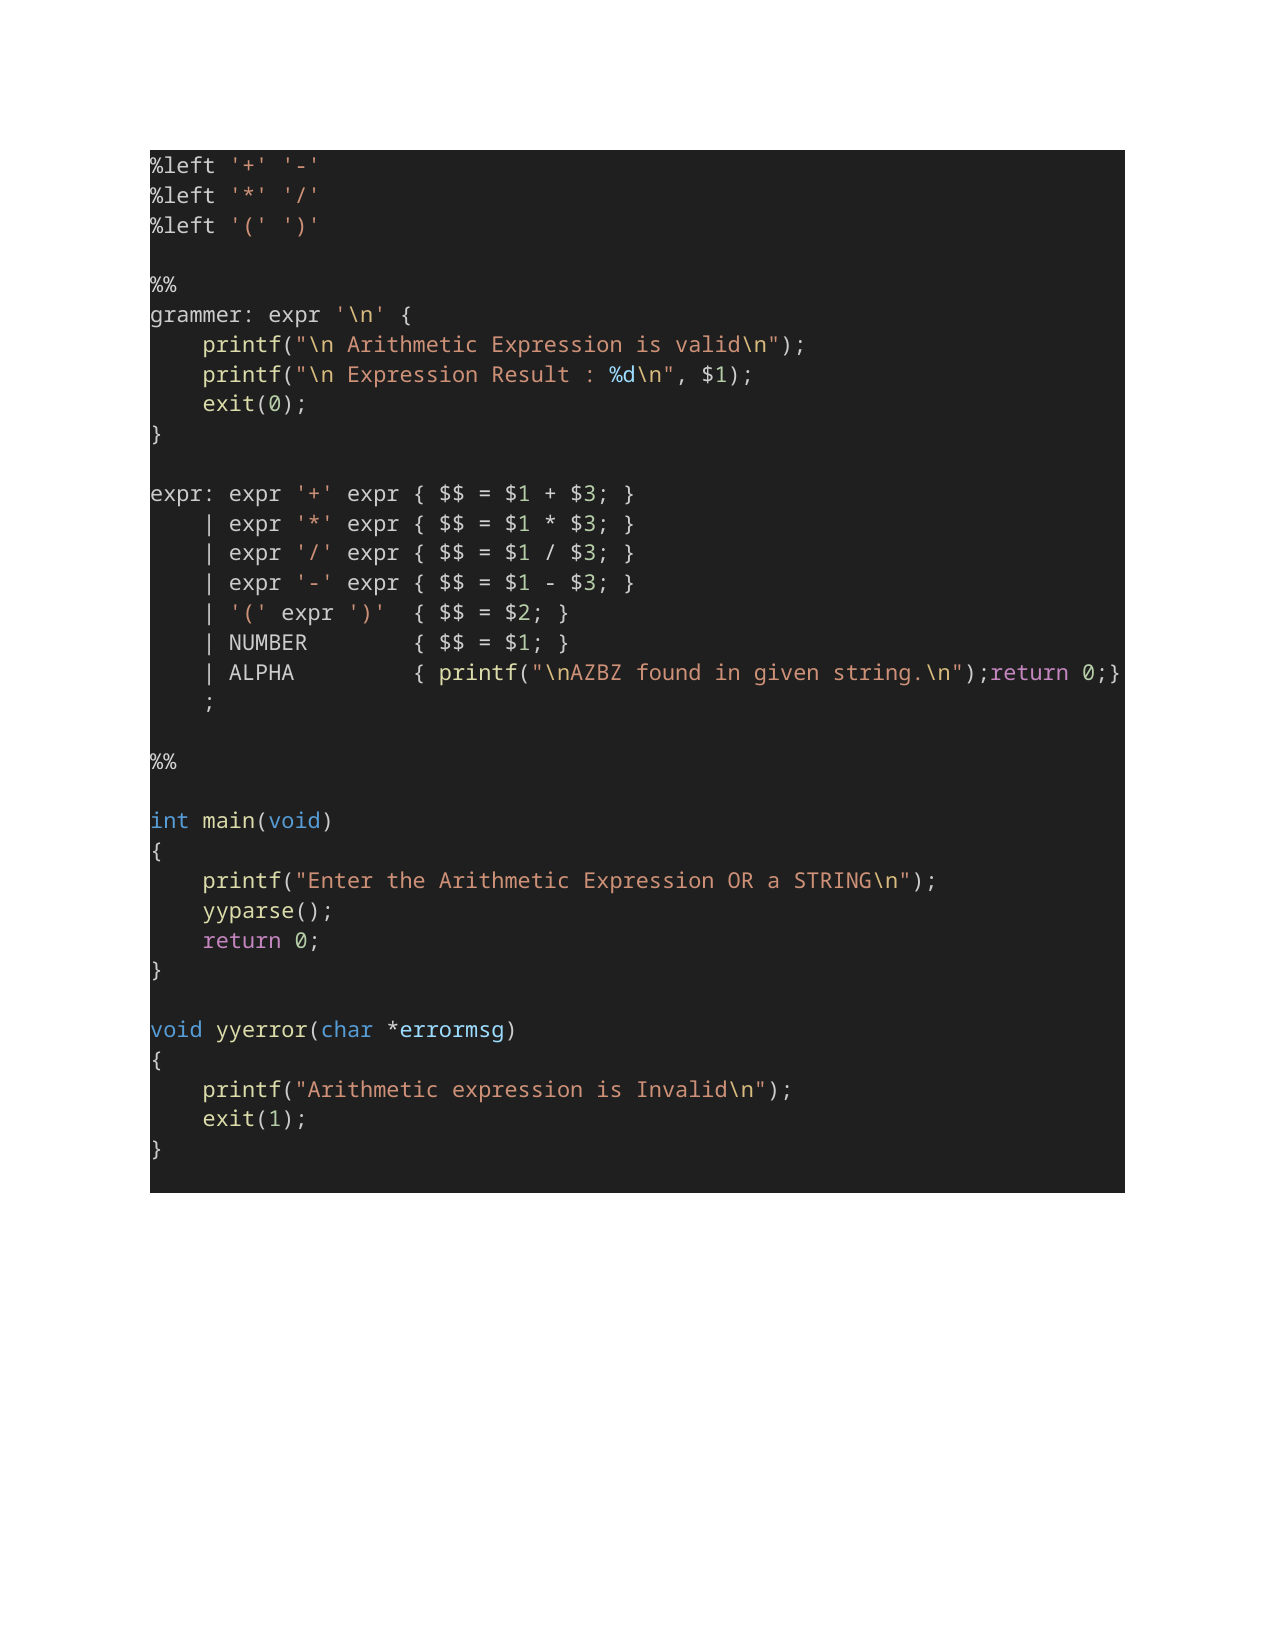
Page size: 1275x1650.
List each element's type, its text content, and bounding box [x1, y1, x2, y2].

text ; [150, 686, 1125, 716]
text int main(void) [150, 805, 1125, 835]
text } [150, 954, 1125, 984]
text | NUMBER { $$ = $1; } [150, 627, 1125, 656]
text | expr '/' expr { $$ = $1 / $3; } [150, 537, 1125, 567]
text %% [150, 746, 1125, 776]
text yyparse(); [150, 895, 1125, 924]
text printf("Enter the Arithmetic Expression OR a STRING\n"); [150, 865, 1125, 895]
text void yyerror(char *errormsg) [150, 1014, 1125, 1044]
text exit(0); [150, 388, 1125, 418]
text | '(' expr ')' { $$ = $2; } [150, 597, 1125, 627]
text exit(1); [150, 1103, 1125, 1133]
text printf("\n Expression Result : %d\n", $1); [150, 358, 1125, 388]
text | ALPHA { printf("\nAZBZ found in given string.\n");return 0;} [150, 656, 1125, 686]
text | expr '*' expr { $$ = $1 * $3; } [150, 507, 1125, 537]
text printf("\n Arithmetic Expression is valid\n"); [150, 329, 1125, 358]
text } [150, 418, 1125, 448]
text grammer: expr '\n' { [150, 299, 1125, 329]
text %left '*' '/' [150, 180, 1125, 209]
text { [150, 1044, 1125, 1073]
text | expr '-' expr { $$ = $1 - $3; } [150, 567, 1125, 597]
text %left '+' '-' [150, 150, 1125, 180]
text %% [150, 269, 1125, 299]
text %left '(' ')' [150, 209, 1125, 239]
text return 0; [150, 924, 1125, 954]
text printf("Arithmetic expression is Invalid\n"); [150, 1073, 1125, 1103]
text expr: expr '+' expr { $$ = $1 + $3; } [150, 478, 1125, 507]
text { [150, 835, 1125, 865]
text } [150, 1133, 1125, 1163]
